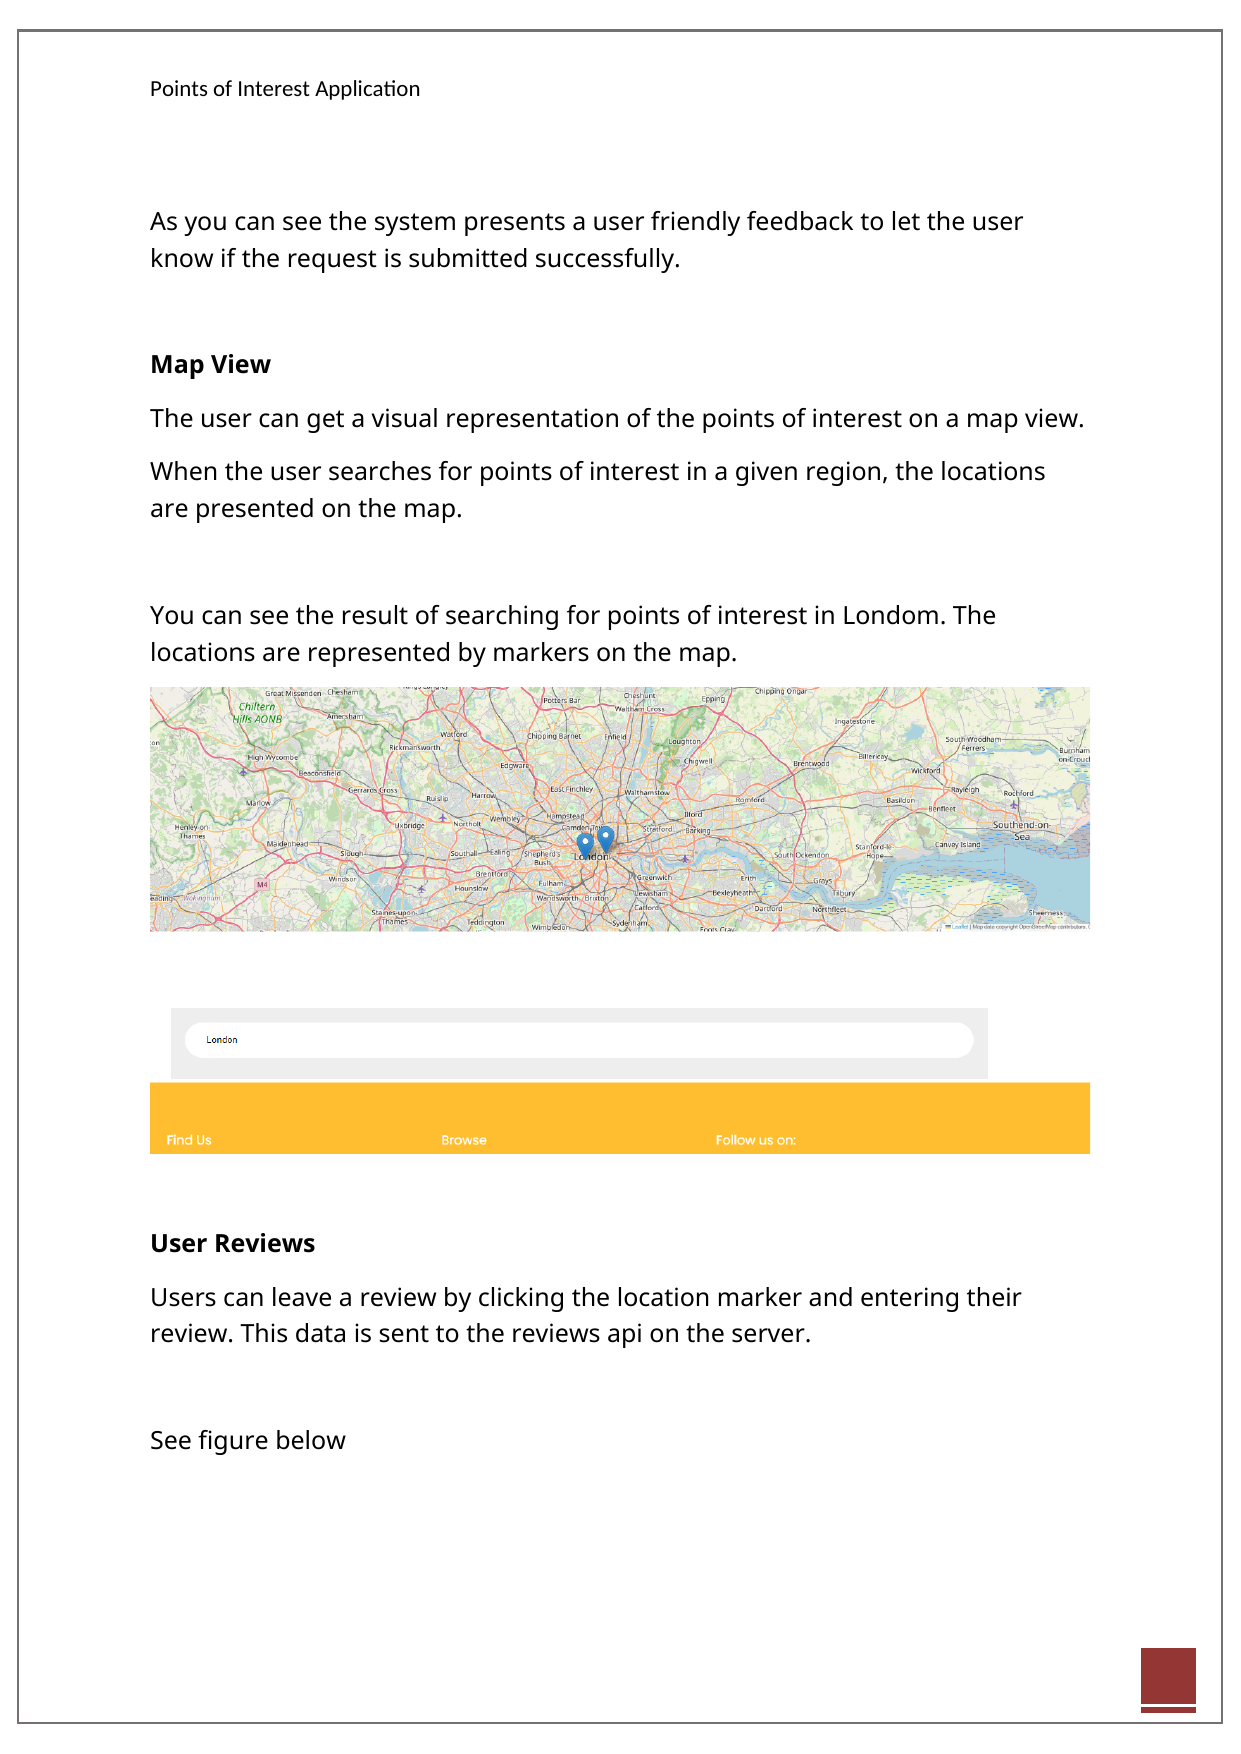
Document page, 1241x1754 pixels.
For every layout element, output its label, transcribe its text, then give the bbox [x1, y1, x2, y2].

text User Reviews [150, 1226, 1090, 1260]
text Map View [150, 347, 1090, 381]
text See figure below [150, 1423, 1090, 1457]
text When the user searches for points of interest in a given region, the locations are presented on the map. [150, 454, 1090, 525]
text The user can get a visual representation of the points of interest on a map view. [150, 401, 1090, 434]
text As you can see the system presents a user friendly feedback to let the user know if the request is submitted successfully. [150, 203, 1090, 274]
text You can see the result of searching for points of interest in Londom. The locations are represented by markers on the map. [150, 598, 1090, 668]
text Users can leave a review by clicking the location marker and entering their review. This data is sent to the reviews api on the server. [150, 1279, 1090, 1350]
picture [150, 687, 1091, 1154]
